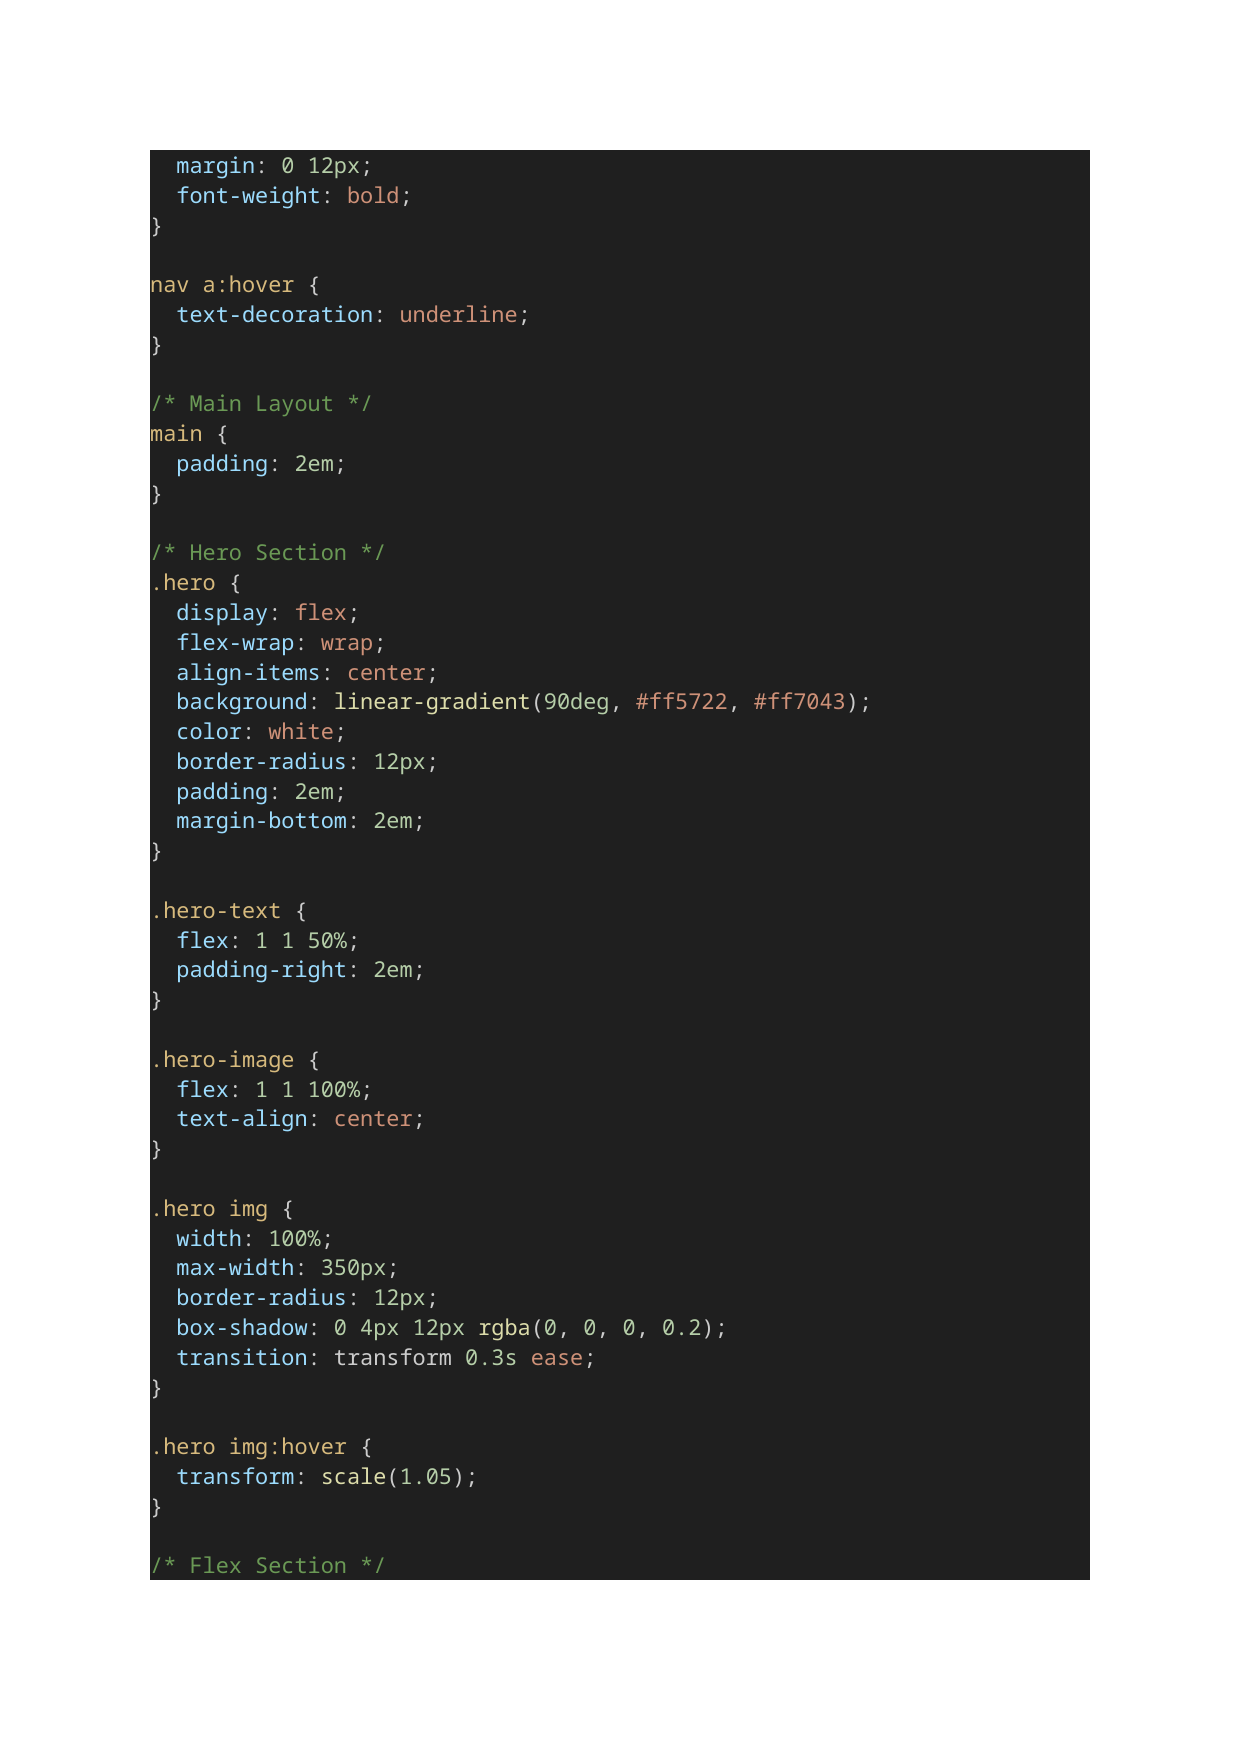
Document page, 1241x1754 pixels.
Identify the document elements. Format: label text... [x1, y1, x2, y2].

text max-width: 350px; [150, 1252, 1090, 1282]
text } [150, 984, 1090, 1014]
text box-shadow: 0 4px 12px rgba(0, 0, 0, 0.2); [150, 1312, 1090, 1342]
text } [150, 209, 1090, 239]
text flex: 1 1 100%; [150, 1073, 1090, 1103]
text color: white; [150, 716, 1090, 746]
text width: 100%; [150, 1222, 1090, 1252]
text padding-right: 2em; [150, 954, 1090, 984]
text .hero { [150, 567, 1090, 597]
text transition: transform 0.3s ease; [150, 1342, 1090, 1371]
text margin: 0 12px; [150, 150, 1090, 180]
text background: linear-gradient(90deg, #ff5722, #ff7043); [150, 686, 1090, 716]
text align-items: center; [150, 656, 1090, 686]
text flex: 1 1 50%; [150, 924, 1090, 954]
text .hero img:hover { [150, 1431, 1090, 1461]
text main { [150, 418, 1090, 448]
text text-align: center; [150, 1103, 1090, 1133]
text } [150, 1371, 1090, 1401]
text /* Main Layout */ [150, 388, 1090, 418]
text } [150, 835, 1090, 865]
text border-radius: 12px; [150, 746, 1090, 776]
text transform: scale(1.05); [150, 1461, 1090, 1491]
text margin-bottom: 2em; [150, 805, 1090, 835]
text /* Flex Section */ [150, 1550, 1090, 1580]
text } [150, 1133, 1090, 1163]
text display: flex; [150, 597, 1090, 627]
text .hero img { [150, 1193, 1090, 1222]
text .hero-text { [150, 895, 1090, 924]
text border-radius: 12px; [150, 1282, 1090, 1312]
text text-decoration: underline; [150, 299, 1090, 329]
text font-weight: bold; [150, 180, 1090, 209]
text /* Hero Section */ [150, 537, 1090, 567]
text .hero-image { [150, 1044, 1090, 1073]
text } [150, 329, 1090, 358]
text padding: 2em; [150, 448, 1090, 478]
text } [150, 1491, 1090, 1520]
text padding: 2em; [150, 776, 1090, 805]
text nav a:hover { [150, 269, 1090, 299]
text } [150, 478, 1090, 507]
text flex-wrap: wrap; [150, 627, 1090, 656]
